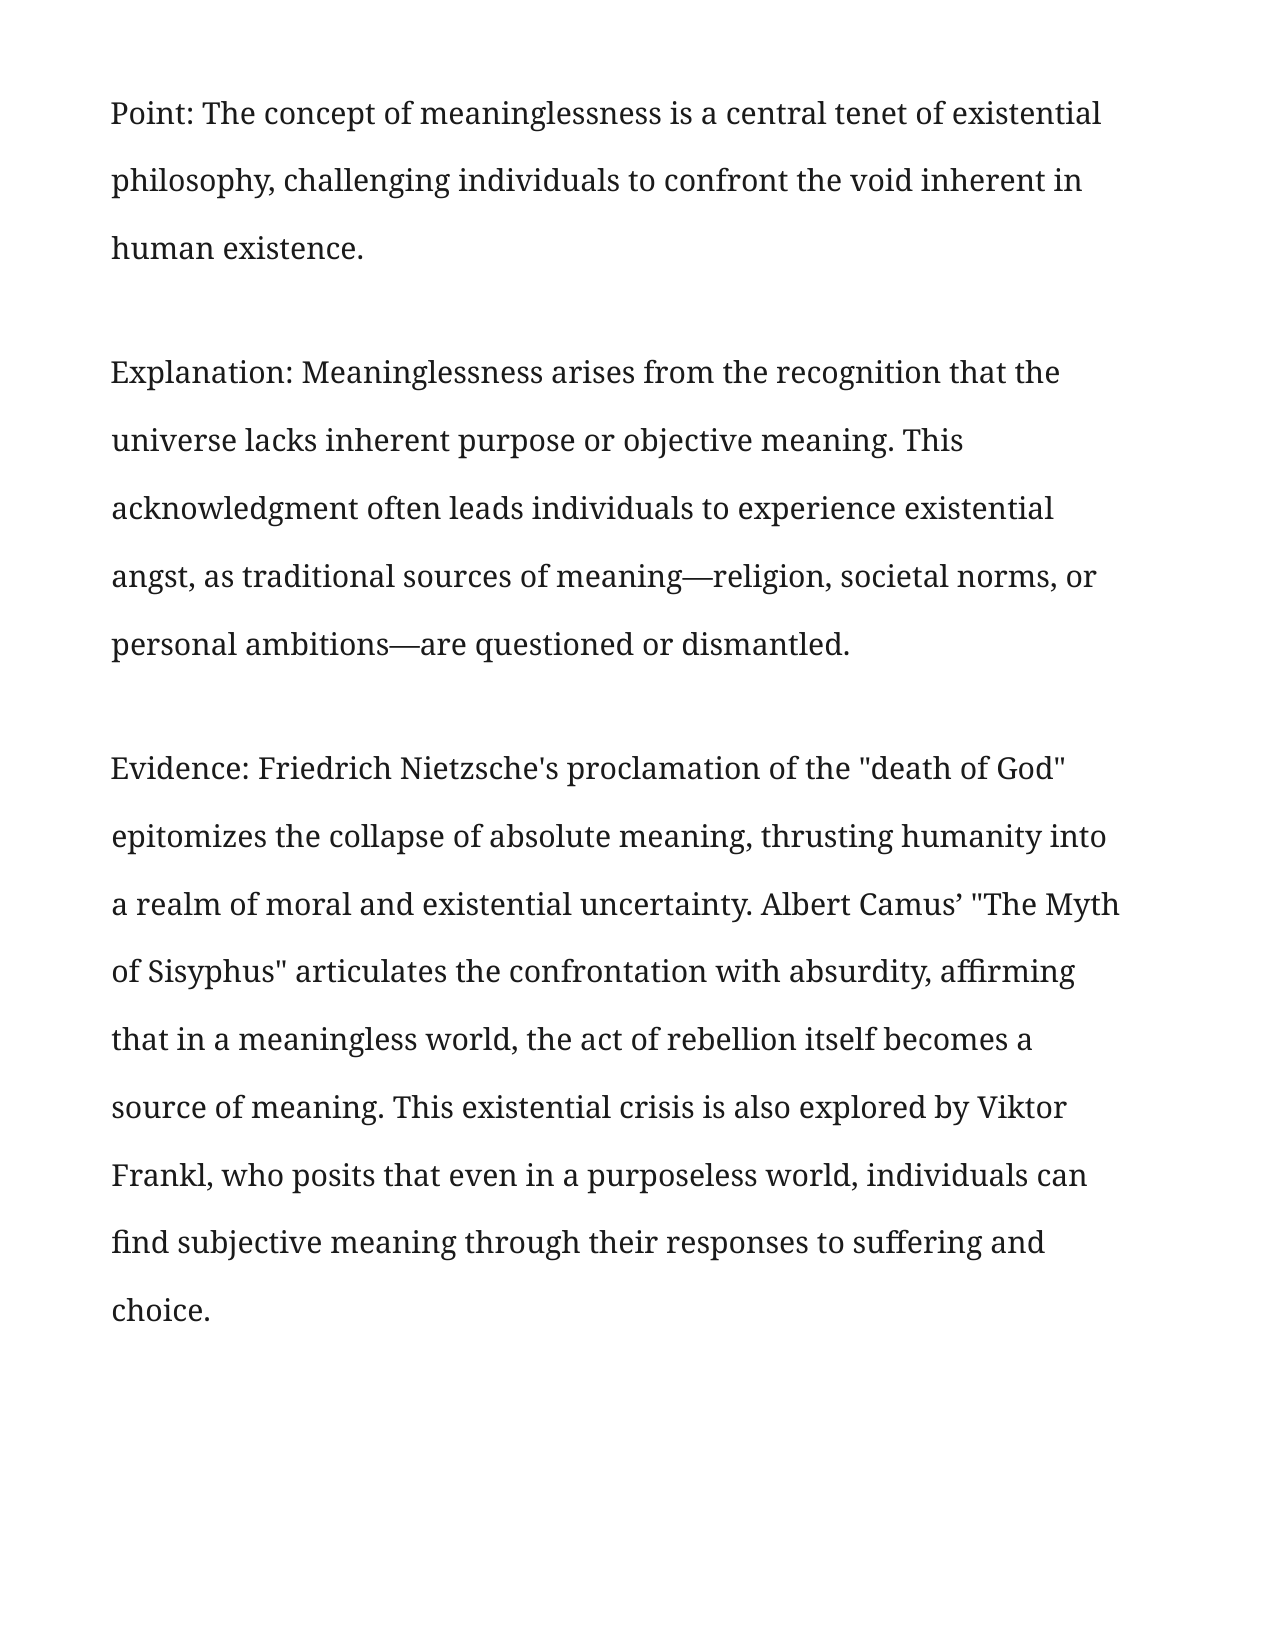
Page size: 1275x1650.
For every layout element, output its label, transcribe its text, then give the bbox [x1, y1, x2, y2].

text Explanation: Meaninglessness arises from the recognition that the universe lacks inherent purpose or objective meaning. This acknowledgment often leads individuals to experience existential angst, as traditional sources of meaning—religion, societal norms, or personal ambitions—are questioned or dismantled. [110, 352, 1128, 664]
text Point: The concept of meaninglessness is a central tenet of existential philosophy, challenging individuals to confront the void inherent in human existence. [110, 92, 1128, 268]
text Evidence: Friedrich Nietzsche's proclamation of the "death of God" epitomizes the collapse of absolute meaning, thrusting humanity into a realm of moral and existential uncertainty. Albert Camus’ "The Myth of Sisyphus" articulates the confrontation with absurdity, affirming that in a meaningless world, the act of rebellion itself becomes a source of meaning. This existential crisis is also explored by Viktor Frankl, who posits that even in a purposeless world, individuals can find subjective meaning through their responses to suffering and choice. [110, 747, 1128, 1331]
